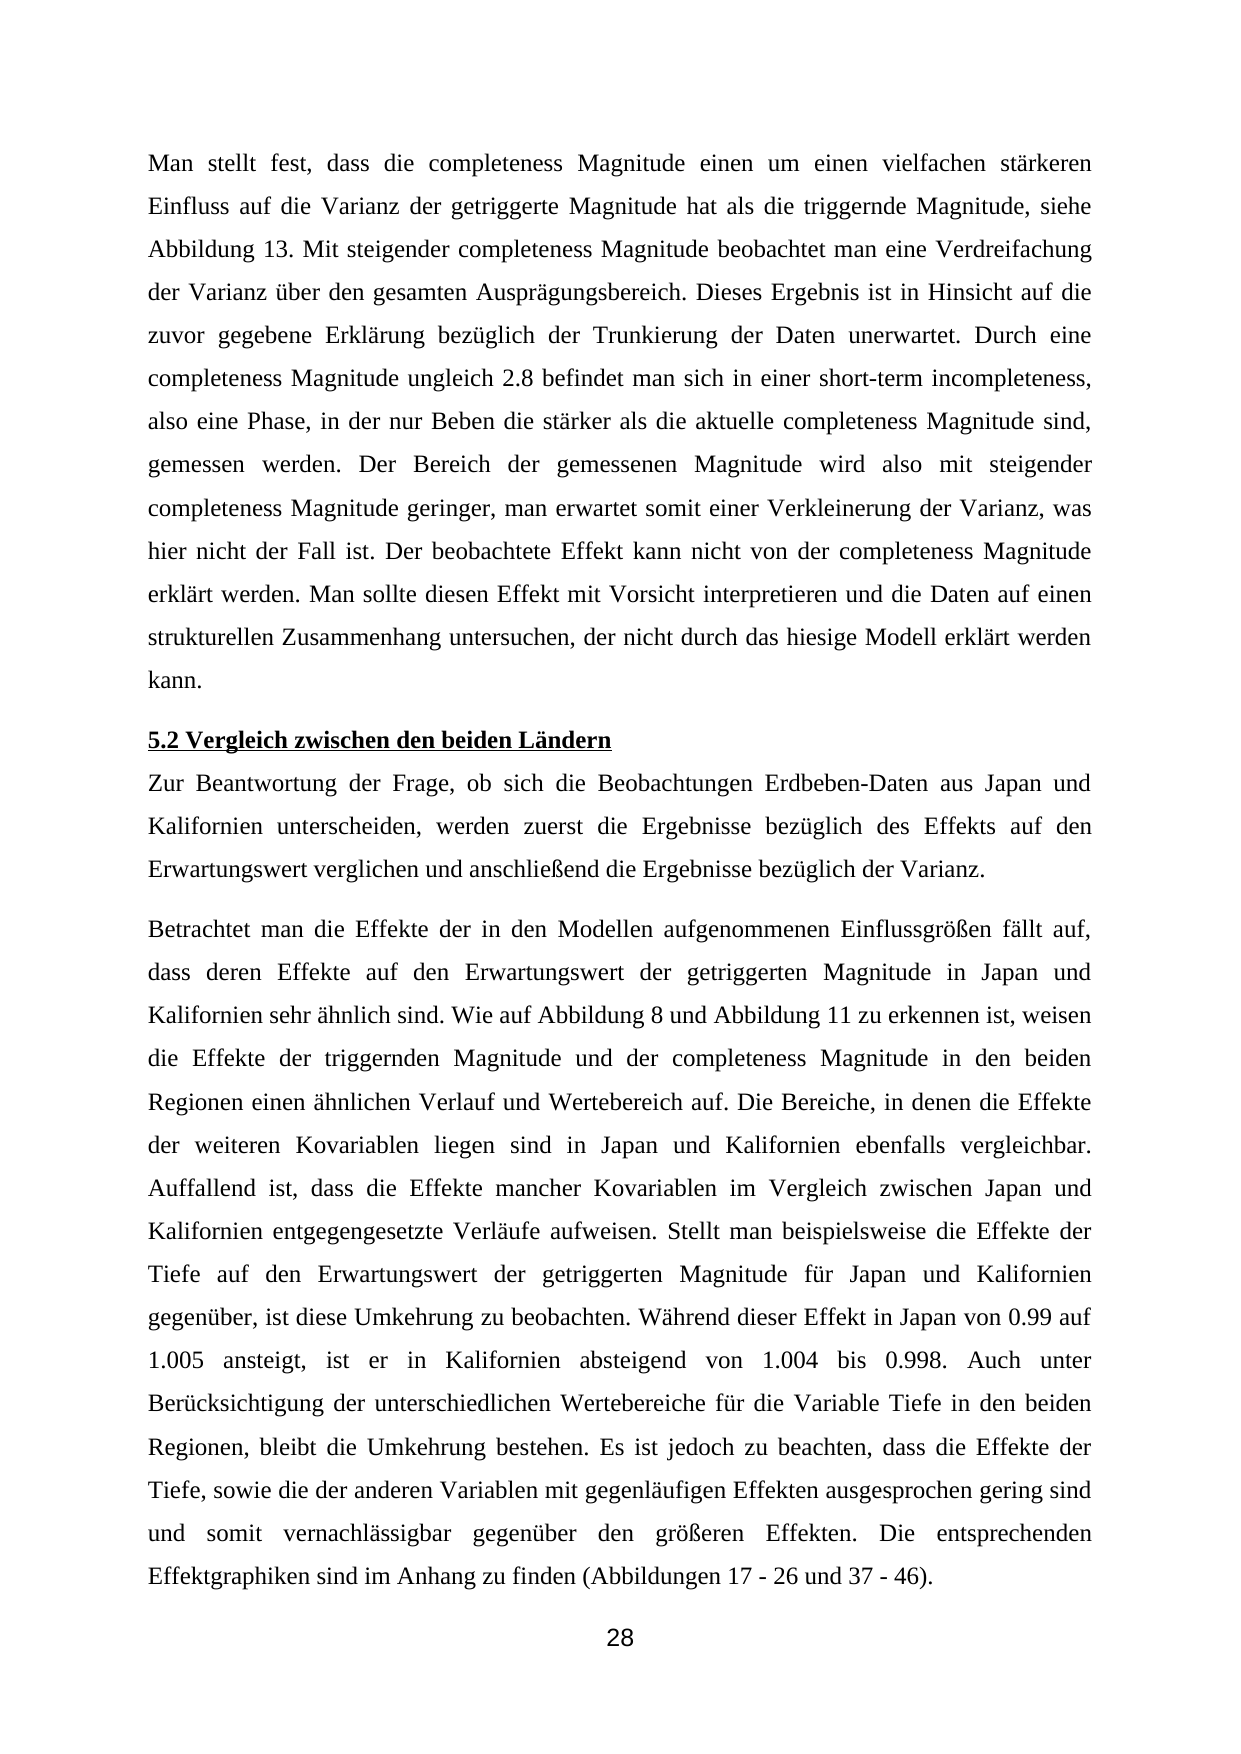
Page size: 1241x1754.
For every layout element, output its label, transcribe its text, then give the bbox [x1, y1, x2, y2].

text Zur Beantwortung der Frage, ob sich die Beobachtungen Erdbeben-Daten aus Japan und Kalifornien unterscheiden, werden zuerst die Ergebnisse bezüglich des Effekts auf den Erwartungswert verglichen und anschließend die Ergebnisse bezüglich der Varianz. [148, 768, 1093, 883]
text Betrachtet man die Effekte der in den Modellen aufgenommenen Einflussgrößen fällt auf, dass deren Effekte auf den Erwartungswert der getriggerten Magnitude in Japan und Kalifornien sehr ähnlich sind. Wie auf Abbildung 8 und Abbildung 11 zu erkennen ist, weisen die Effekte der triggernden Magnitude und der completeness Magnitude in den beiden Regionen einen ähnlichen Verlauf und Wertebereich auf. Die Bereiche, in denen die Effekte der weiteren Kovariablen liegen sind in Japan und Kalifornien ebenfalls vergleichbar. Auffallend ist, dass die Effekte mancher Kovariablen im Vergleich zwischen Japan und Kalifornien entgegengesetzte Verläufe aufweisen. Stellt man beispielsweise die Effekte der Tiefe auf den Erwartungswert der getriggerten Magnitude für Japan und Kalifornien gegenüber, ist diese Umkehrung zu beobachten. Während dieser Effekt in Japan von 0.99 auf 1.005 ansteigt, ist er in Kalifornien absteigend von 1.004 bis 0.998. Auch unter Berücksichtigung der unterschiedlichen Wertebereiche für die Variable Tiefe in den beiden Regionen, bleibt die Umkehrung bestehen. Es ist jedoch zu beachten, dass die Effekte der Tiefe, sowie die der anderen Variablen mit gegenläufigen Effekten ausgesprochen gering sind und somit vernachlässigbar gegenüber den größeren Effekten. Die entsprechenden Effektgraphiken sind im Anhang zu finden (Abbildungen 17 - 26 und 37 - 46). [148, 914, 1093, 1590]
text Man stellt fest, dass die completeness Magnitude einen um einen vielfachen stärkeren Einfluss auf die Varianz der getriggerte Magnitude hat als die triggernde Magnitude, siehe Abbildung 13. Mit steigender completeness Magnitude beobachtet man eine Verdreifachung der Varianz über den gesamten Ausprägungsbereich. Dieses Ergebnis ist in Hinsicht auf die zuvor gegebene Erklärung bezüglich der Trunkierung der Daten unerwartet. Durch eine completeness Magnitude ungleich 2.8 befindet man sich in einer short-term incompleteness, also eine Phase, in der nur Beben die stärker als die aktuelle completeness Magnitude sind, gemessen werden. Der Bereich der gemessenen Magnitude wird also mit steigender completeness Magnitude geringer, man erwartet somit einer Verkleinerung der Varianz, was hier nicht der Fall ist. Der beobachtete Effekt kann nicht von der completeness Magnitude erklärt werden. Man sollte diesen Effekt mit Vorsicht interpretieren und die Daten auf einen strukturellen Zusammenhang untersuchen, der nicht durch das hiesige Modell erklärt werden kann. [148, 148, 1093, 694]
subtitle 5.2 Vergleich zwischen den beiden Ländern [148, 725, 1093, 754]
